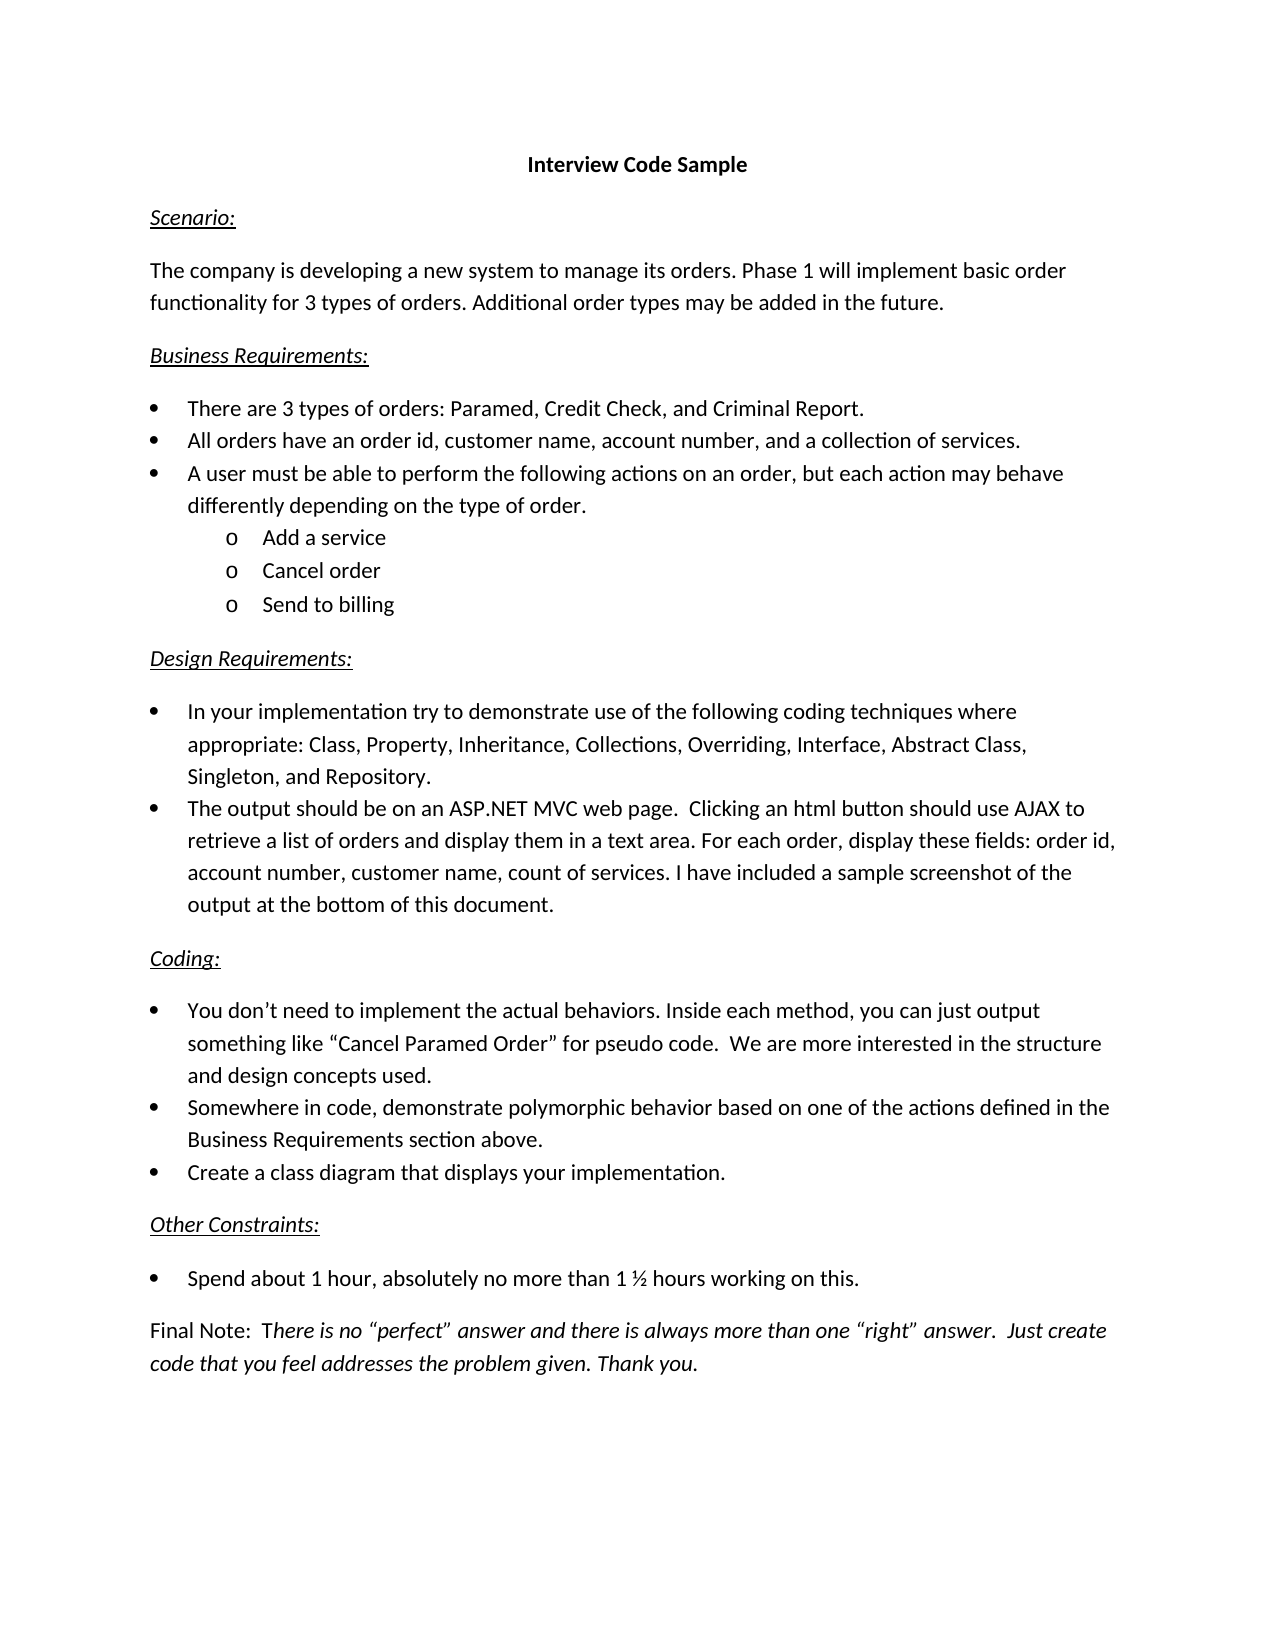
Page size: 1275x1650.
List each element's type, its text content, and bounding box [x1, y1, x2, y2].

list A user must be able to perform the following actions on an order, but each action may behave differently depending on the type of order. [150, 459, 1125, 519]
list There are 3 types of orders: Paramed, Credit Check, and Criminal Report. [150, 394, 1125, 422]
text Interview Code Sample [150, 150, 1125, 178]
list The output should be on an ASP.NET MVC web page. Clicking an html button should use AJAX to retrieve a list of orders and display them in a text area. For each order, display these fields: order id, account number, customer name, count of services. I have included a sample screenshot of the output at the bottom of this document. [150, 794, 1125, 919]
text Scenario: [150, 203, 1125, 231]
list Create a class diagram that displays your implementation. [150, 1158, 1125, 1186]
list Somewhere in code, demonstrate polymorphic behavior based on one of the actions defined in the Business Requirements section above. [150, 1093, 1125, 1153]
list Spend about 1 hour, absolutely no more than 1 ½ hours working on this. [150, 1264, 1125, 1292]
text Final Note: There is no “perfect” answer and there is always more than one “right” answer. Just create code that you feel addresses the problem given. Thank you. [150, 1317, 1125, 1377]
list In your implementation try to demonstrate use of the following coding techniques where appropriate: Class, Property, Inheritance, Collections, Overriding, Interface, Abstract Class, Singleton, and Repository. [150, 697, 1125, 790]
list Send to billing [225, 590, 1125, 619]
text Design Requirements: [150, 644, 1125, 672]
text Coding: [150, 944, 1125, 972]
list Add a service [225, 523, 1125, 552]
list You don’t need to implement the actual behaviors. Inside each method, you can just output something like “Cancel Paramed Order” for pseudo code. We are more interested in the structure and design concepts used. [150, 997, 1125, 1089]
list All orders have an order id, customer name, account number, and a collection of services. [150, 426, 1125, 454]
text Other Constraints: [150, 1211, 1125, 1239]
text The company is developing a new system to manage its orders. Phase 1 will implement basic order functionality for 3 types of orders. Additional order types may be added in the future. [150, 256, 1125, 316]
list Cancel order [225, 557, 1125, 586]
text Business Requirements: [150, 341, 1125, 369]
